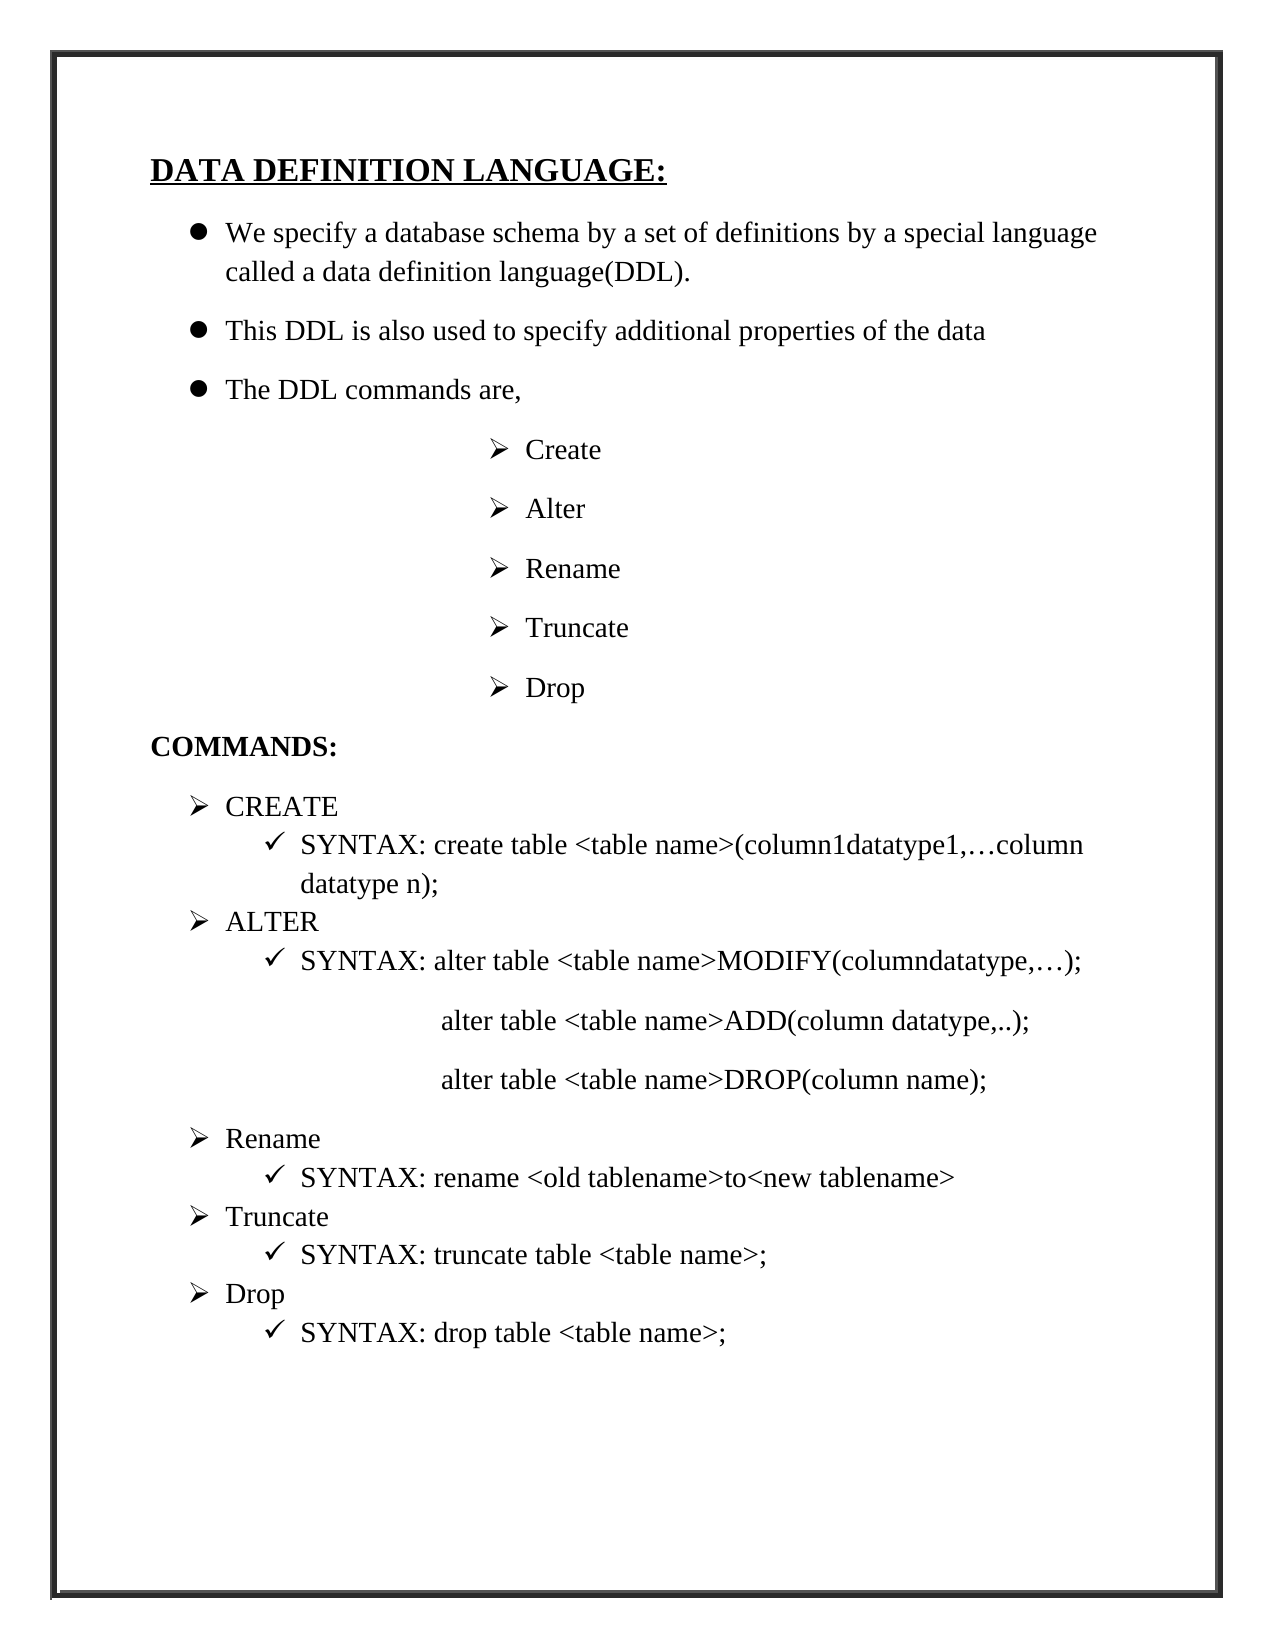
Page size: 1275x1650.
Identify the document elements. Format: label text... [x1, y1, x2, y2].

list We specify a database schema by a set of definitions by a special language called a data definition language(DDL). [188, 215, 1125, 287]
list SYNTAX: drop table <table name>; [263, 1315, 1125, 1348]
list SYNTAX: alter table <table name>MODIFY(columndatatype,…); [263, 943, 1125, 977]
text alter table <table name>ADD(column datatype,..); [150, 1003, 1125, 1036]
list Truncate [488, 610, 1125, 644]
list Rename [488, 551, 1125, 584]
text COMMANDS: [150, 729, 1125, 763]
list The DDL commands are, [188, 372, 1125, 406]
list CREATE [188, 789, 1125, 822]
list Rename [188, 1121, 1125, 1155]
list Alter [488, 491, 1125, 525]
list SYNTAX: rename <old tablename>to<new tablename> [263, 1160, 1125, 1194]
list Drop [488, 670, 1125, 703]
list SYNTAX: create table <table name>(column1datatype1,…column datatype n); [263, 827, 1125, 899]
list Drop [188, 1276, 1125, 1310]
list This DDL is also used to specify additional properties of the data [188, 313, 1125, 347]
list ALTER [188, 904, 1125, 938]
text alter table <table name>DROP(column name); [150, 1062, 1125, 1096]
list Create [488, 432, 1125, 466]
text DATA DEFINITION LANGUAGE: [150, 150, 1125, 188]
list Truncate [188, 1199, 1125, 1232]
list SYNTAX: truncate table <table name>; [263, 1237, 1125, 1271]
